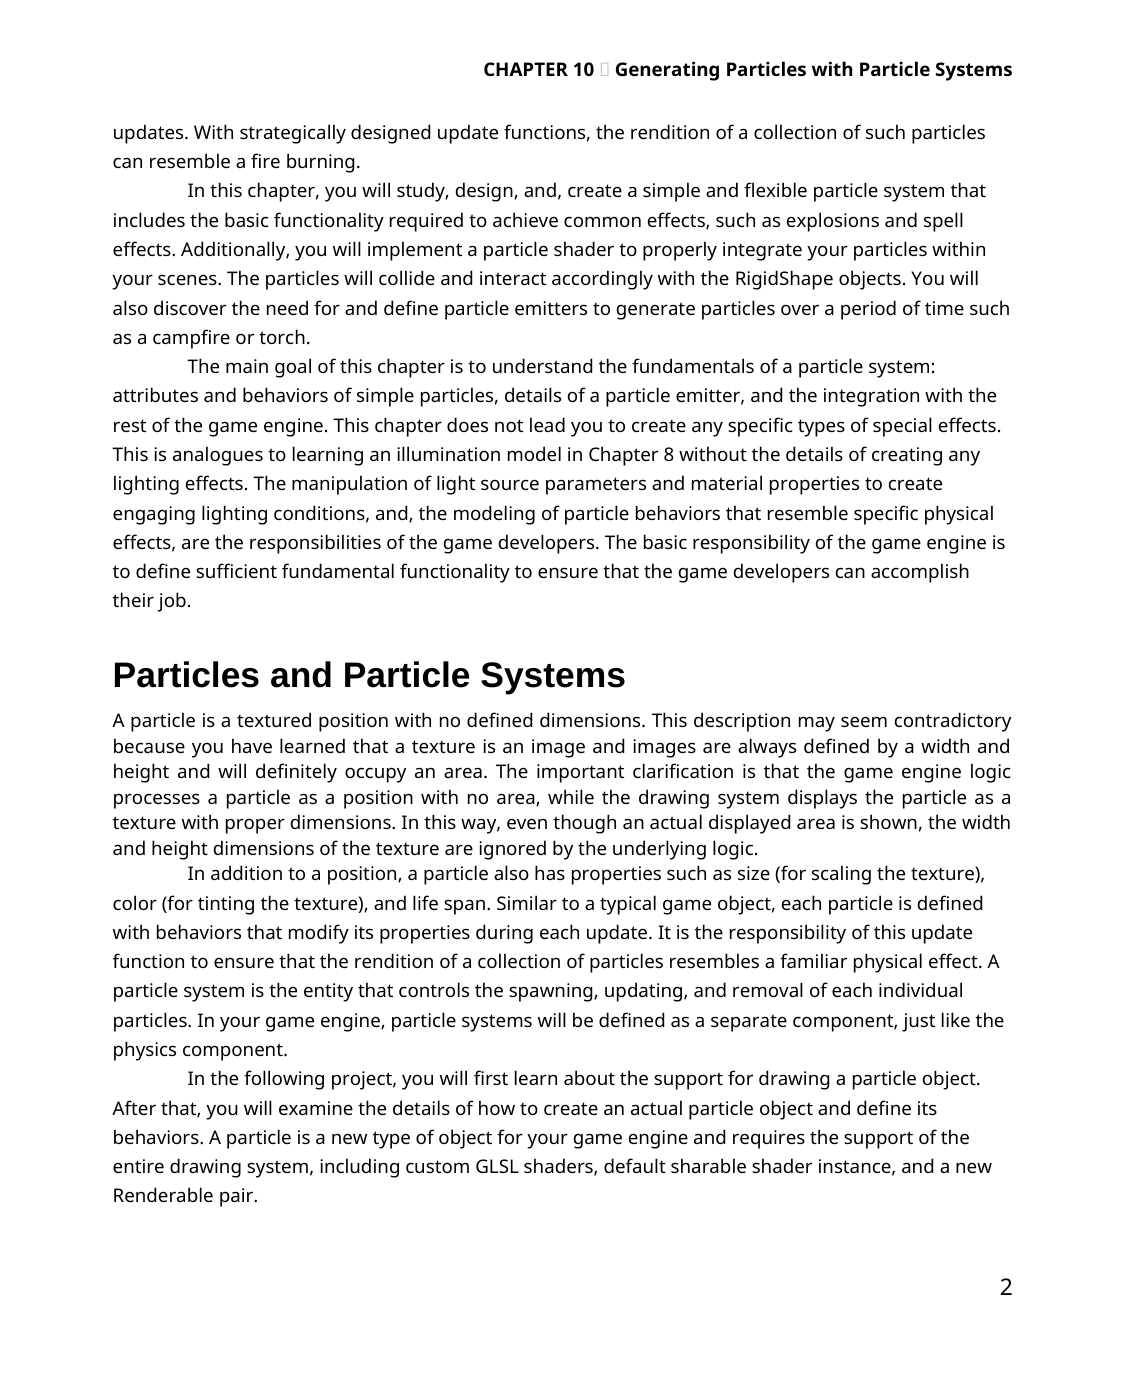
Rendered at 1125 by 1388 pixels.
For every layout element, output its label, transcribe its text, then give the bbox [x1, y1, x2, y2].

text In the following project, you will first learn about the support for drawing a particle object. After that, you will examine the details of how to create an actual particle object and define its behaviors. A particle is a new type of object for your game engine and requires the support of the entire drawing system, including custom GLSL shaders, default sharable shader instance, and a new Renderable pair. [112, 1066, 1012, 1208]
text A particle is a textured position with no defined dimensions. This description may seem contradictory because you have learned that a texture is an image and images are always defined by a width and height and will definitely occupy an area. The important clarification is that the game engine logic processes a particle as a position with no area, while the drawing system displays the particle as a texture with proper dimensions. In this way, even though an actual displayed area is shown, the width and height dimensions of the texture are ignored by the underlying logic. [112, 708, 1012, 861]
text The main goal of this chapter is to understand the fundamentals of a particle system: attributes and behaviors of simple particles, details of a particle emitter, and the integration with the rest of the game engine. This chapter does not lead you to create any specific types of special effects. This is analogues to learning an illumination model in Chapter 8 without the details of creating any lighting effects. The manipulation of light source parameters and material properties to create engaging lighting conditions, and, the modeling of particle behaviors that resemble specific physical effects, are the responsibilities of the game developers. The basic responsibility of the game engine is to define sufficient fundamental functionality to ensure that the game developers can accomplish their job. [112, 353, 1012, 613]
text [112, 119, 1012, 174]
text In this chapter, you will study, design, and, create a simple and flexible particle system that includes the basic functionality required to achieve common effects, such as explosions and spell effects. Additionally, you will implement a particle shader to properly integrate your particles within your scenes. The particles will collide and interact accordingly with the RigidShape objects. You will also discover the need for and define particle emitters to generate particles over a period of time such as a campfire or torch. [112, 178, 1012, 350]
subtitle Particles and Particle Systems [112, 654, 1012, 695]
text In addition to a position, a particle also has properties such as size (for scaling the texture), color (for tinting the texture), and life span. Similar to a typical game object, each particle is defined with behaviors that modify its properties during each update. It is the responsibility of this update function to ensure that the rendition of a collection of particles resembles a familiar physical effect. A particle system is the entity that controls the spawning, updating, and removal of each individual particles. In your game engine, particle systems will be defined as a separate component, just like the physics component. [112, 861, 1012, 1062]
